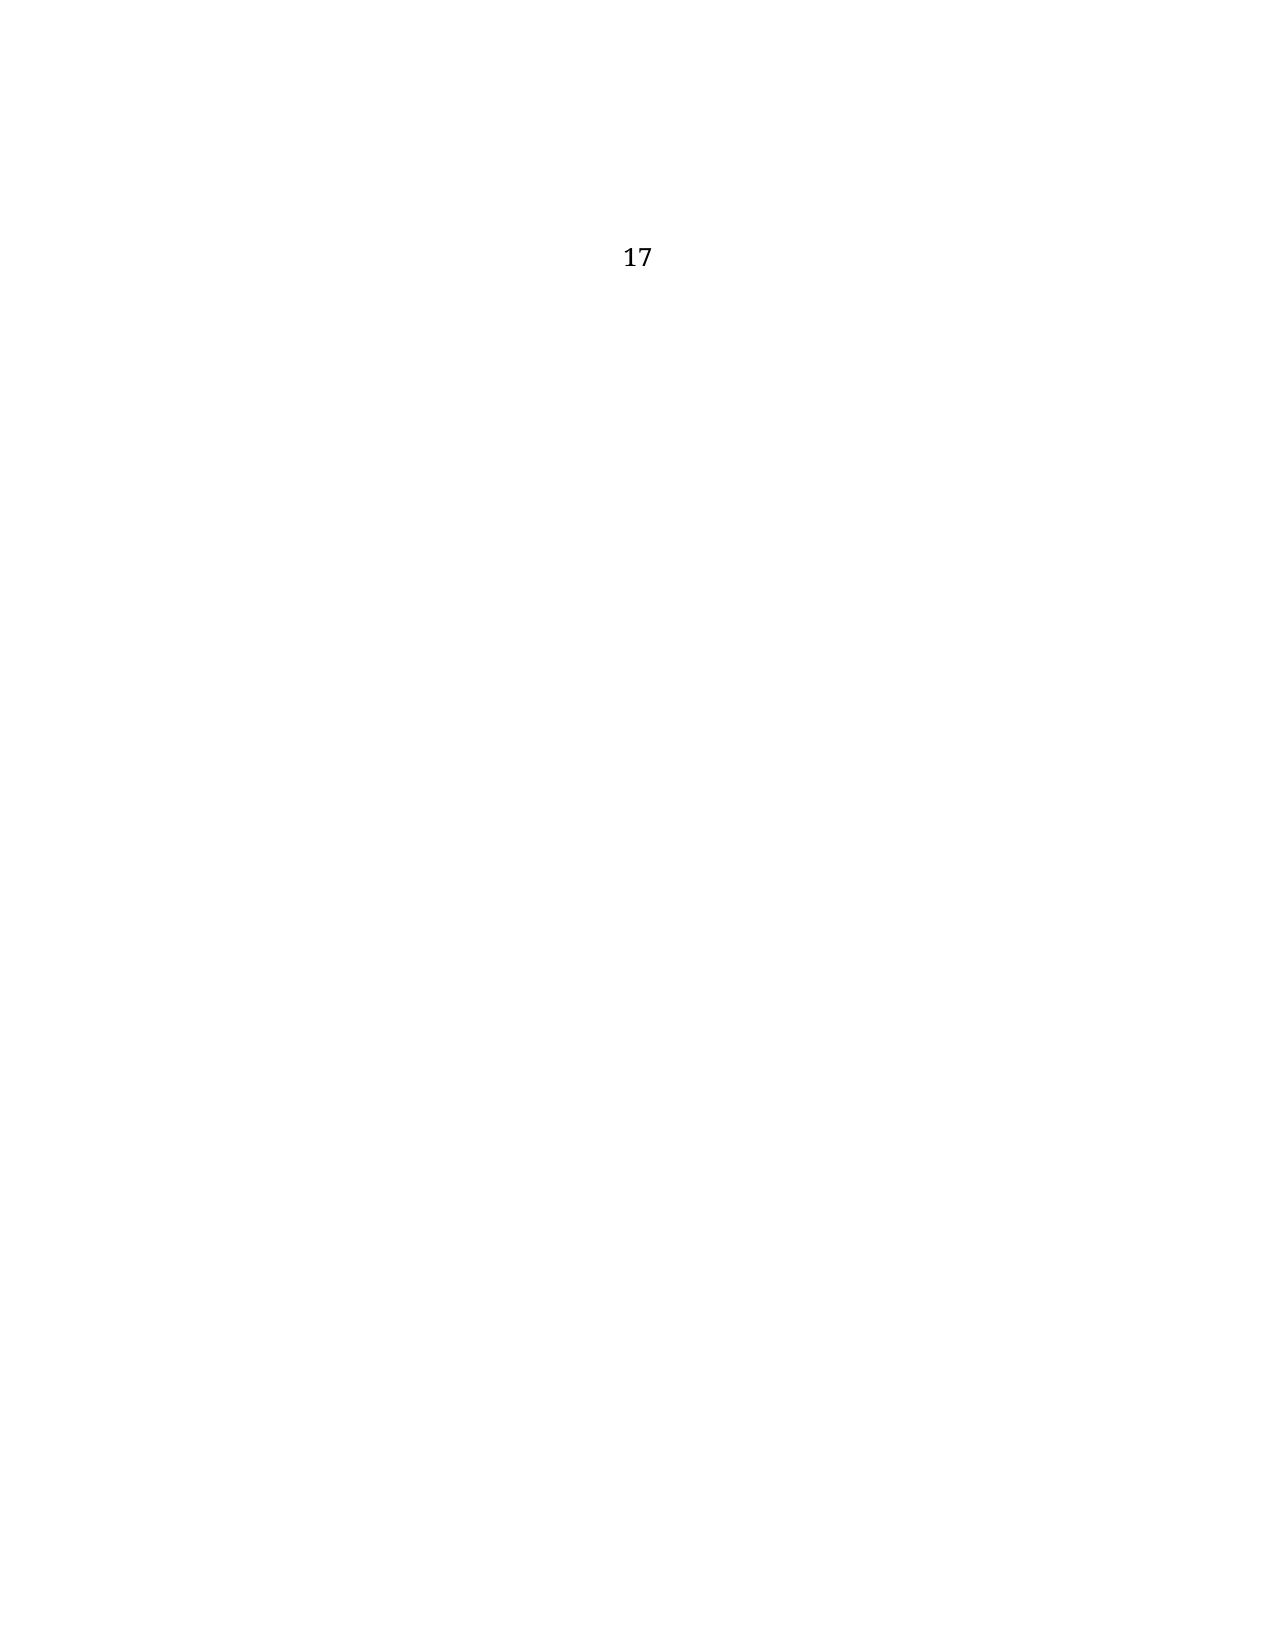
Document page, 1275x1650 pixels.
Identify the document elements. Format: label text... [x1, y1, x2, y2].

text 17 [427, 239, 848, 273]
